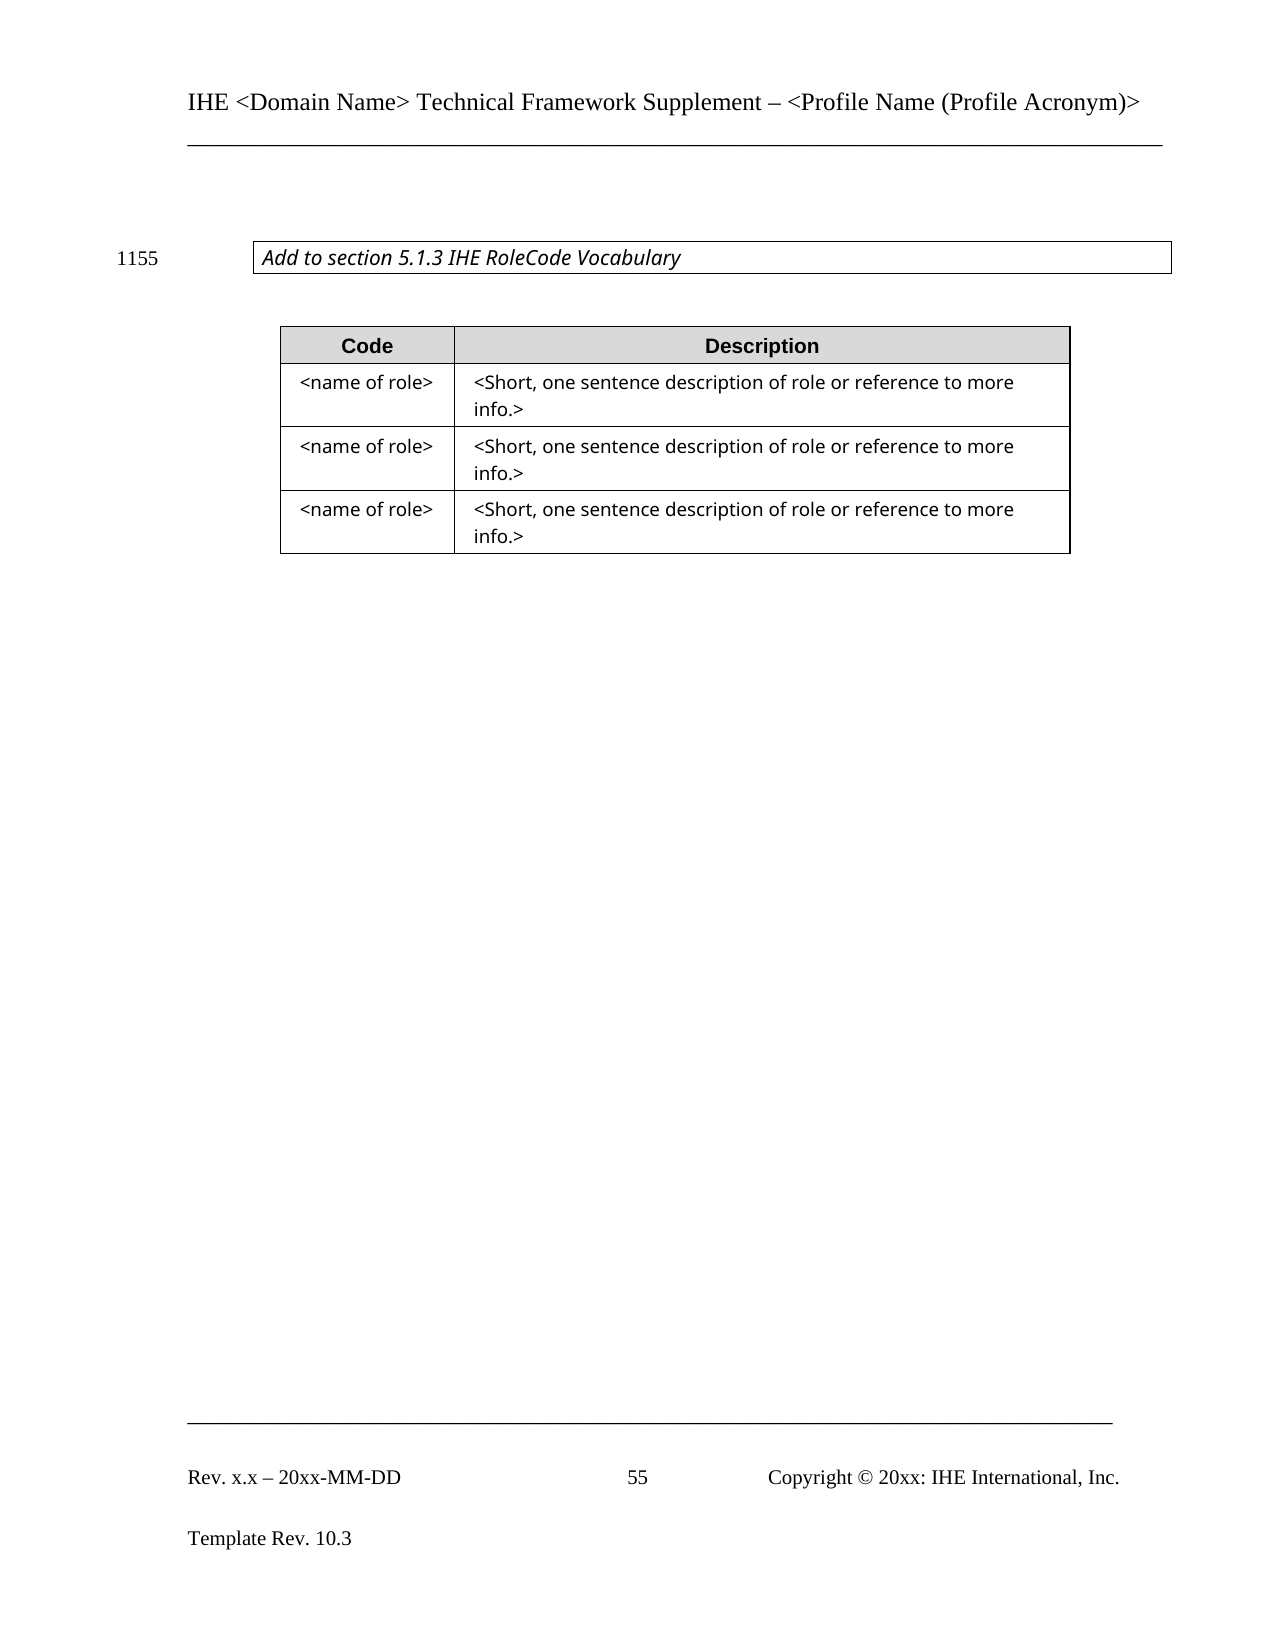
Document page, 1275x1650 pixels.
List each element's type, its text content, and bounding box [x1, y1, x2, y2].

table_cell <Short, one sentence description of role or reference to more info.> [455, 364, 1069, 426]
table_cell <name of role> [281, 427, 454, 490]
table_cell <name of role> [281, 364, 454, 426]
table_cell <Short, one sentence description of role or reference to more info.> [455, 491, 1069, 553]
table_header Code [281, 327, 454, 363]
table_header Description [455, 327, 1069, 363]
table_cell <Short, one sentence description of role or reference to more info.> [455, 427, 1069, 490]
table_cell <name of role> [281, 491, 454, 553]
text Add to section 5.1.3 IHE RoleCode Vocabulary [254, 242, 1171, 273]
